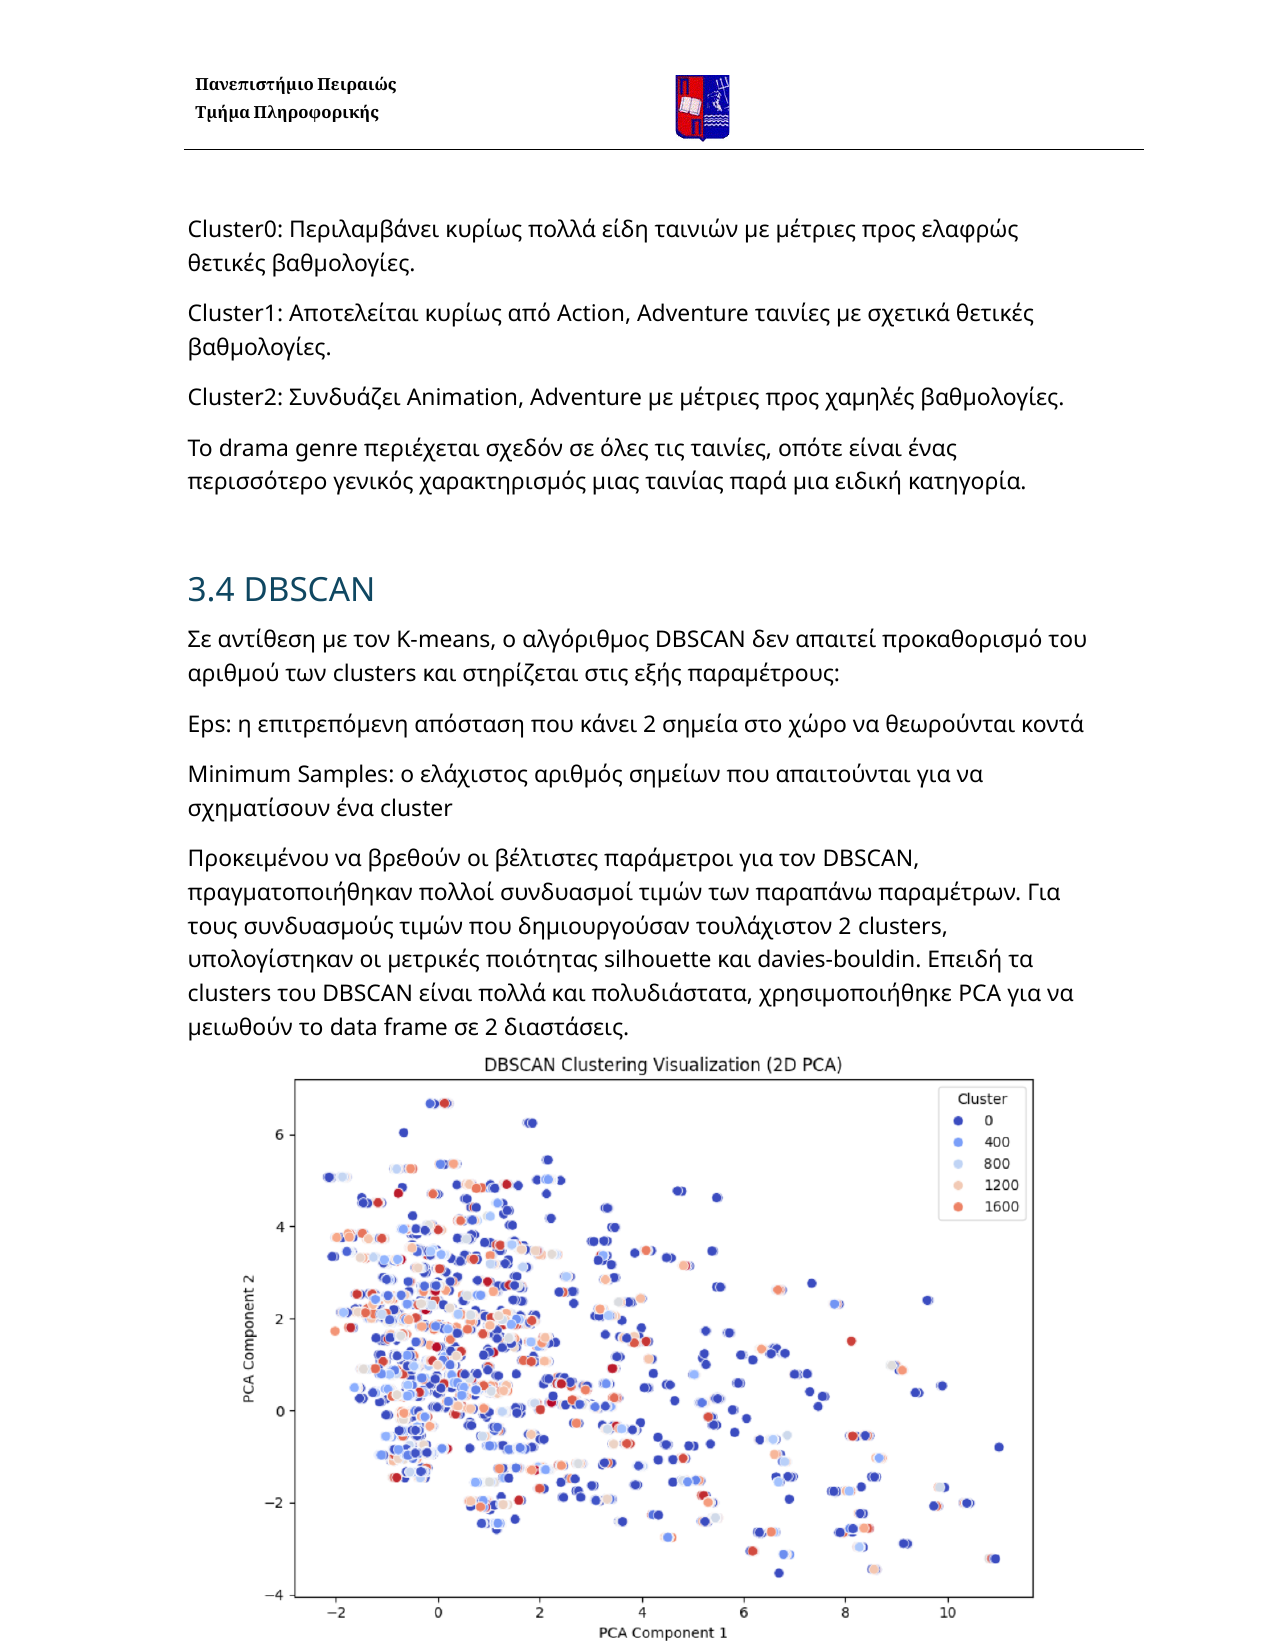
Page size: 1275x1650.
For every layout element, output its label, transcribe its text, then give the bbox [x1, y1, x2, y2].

text Minimum Samples: ο ελάχιστος αριθμός σημείων που απαιτούνται για να σχηματίσουν ένα cluster [187, 758, 1087, 823]
text Σε αντίθεση με τον Κ-means, ο αλγόριθμος DBSCAN δεν απαιτεί προκαθορισμό του αριθμού των clusters και στηρίζεται στις εξής παραμέτρους: [187, 623, 1087, 688]
text Το drama genre περιέχεται σχεδόν σε όλες τις ταινίες, οπότε είναι ένας περισσότερο γενικός χαρακτηρισμός μιας ταινίας παρά μια ειδική κατηγορία. [187, 431, 1087, 496]
text Προκειμένου να βρεθούν οι βέλτιστες παράμετροι για τον DBSCAN, πραγματοποιήθηκαν πολλοί συνδυασμοί τιμών των παραπάνω παραμέτρων. Για τους συνδυασμούς τιμών που δημιουργούσαν τουλάχιστον 2 clusters, υπολογίστηκαν οι μετρικές ποιότητας silhouette και davies-bouldin. Επειδή τα clusters του DBSCAN είναι πολλά και πολυδιάστατα, χρησιμοποιήθηκε PCA για να μειωθούν το data frame σε 2 διαστάσεις. [187, 842, 1087, 1042]
subtitle 3.4 DBSCAN [187, 566, 1087, 611]
text Cluster0: Περιλαμβάνει κυρίως πολλά είδη ταινιών με μέτριες προς ελαφρώς θετικές βαθμολογίες. [187, 213, 1087, 278]
text Cluster2: Συνδυάζει Animation, Adventure με μέτριες προς χαμηλές βαθμολογίες. [187, 381, 1087, 412]
picture [675, 75, 730, 142]
picture [235, 1047, 1035, 1648]
text Eps: η επιτρεπόμενη απόσταση που κάνει 2 σημεία στο χώρο να θεωρούνται κοντά [187, 707, 1087, 739]
text Cluster1: Αποτελείται κυρίως από Action, Adventure ταινίες με σχετικά θετικές βαθμολογίες. [187, 297, 1087, 362]
